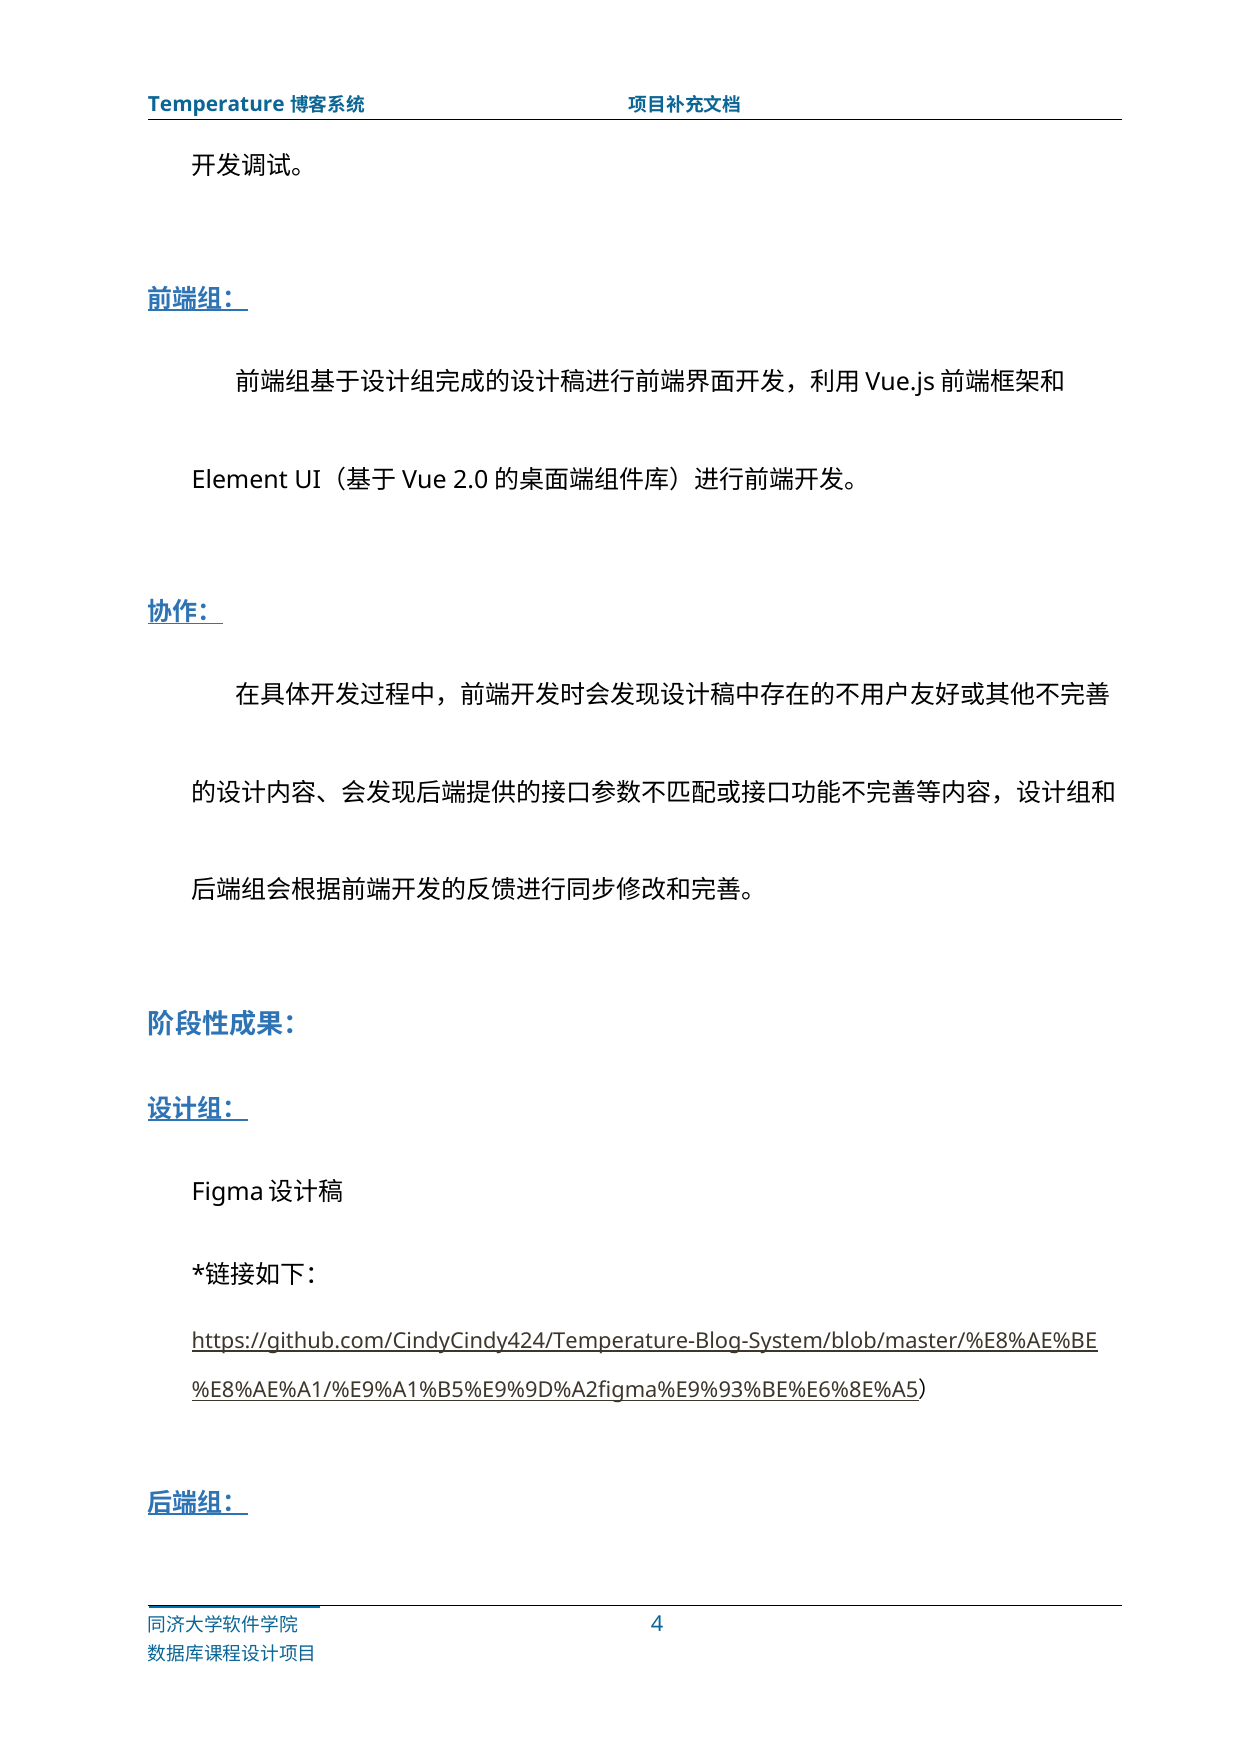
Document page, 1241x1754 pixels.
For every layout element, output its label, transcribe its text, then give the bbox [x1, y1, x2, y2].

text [191, 131, 1122, 196]
text 协作： [148, 577, 1122, 642]
text 设计组： [148, 1074, 1122, 1139]
text 后端组： [148, 1468, 1122, 1533]
picture [175, 1654, 183, 1662]
picture [248, 1653, 258, 1657]
text 在具体开发过程中，前端开发时会发现设计稿中存在的不用户友好或其他不完善的设计内容、会发现后端提供的接口参数不匹配或接口功能不完善等内容，设计组和后端组会根据前端开发的反馈进行同步修改和完善。 [191, 660, 1122, 920]
picture [242, 1650, 248, 1661]
picture [171, 1623, 176, 1632]
text https://github.com/CindyCindy424/Temperature-Blog-System/blob/master/%E8%AE%BE%E8%AE%A1/%E9%A1%B5%E9%9D%A2figma%E9%93%BE%E6%8E%A5） [191, 1323, 1122, 1405]
picture [205, 1615, 216, 1622]
picture [167, 1644, 181, 1659]
text 前端组基于设计组完成的设计稿进行前端界面开发，利用Vue.js前端框架和Element UI（基于 Vue 2.0 的桌面端组件库）进行前端开发。 [191, 347, 1122, 510]
picture [189, 1656, 203, 1661]
picture [280, 1616, 290, 1632]
picture [187, 1646, 194, 1655]
picture [247, 1615, 259, 1633]
picture [302, 1652, 313, 1658]
text 阶段性成果： [148, 989, 1122, 1054]
picture [280, 1645, 297, 1656]
picture [302, 1645, 313, 1649]
picture [261, 1615, 272, 1622]
text *链接如下： [148, 1240, 1122, 1305]
picture [228, 1653, 240, 1661]
text 前端组： [148, 264, 1122, 329]
picture [223, 1615, 232, 1626]
picture [211, 1645, 221, 1653]
text Figma设计稿 [148, 1157, 1122, 1222]
